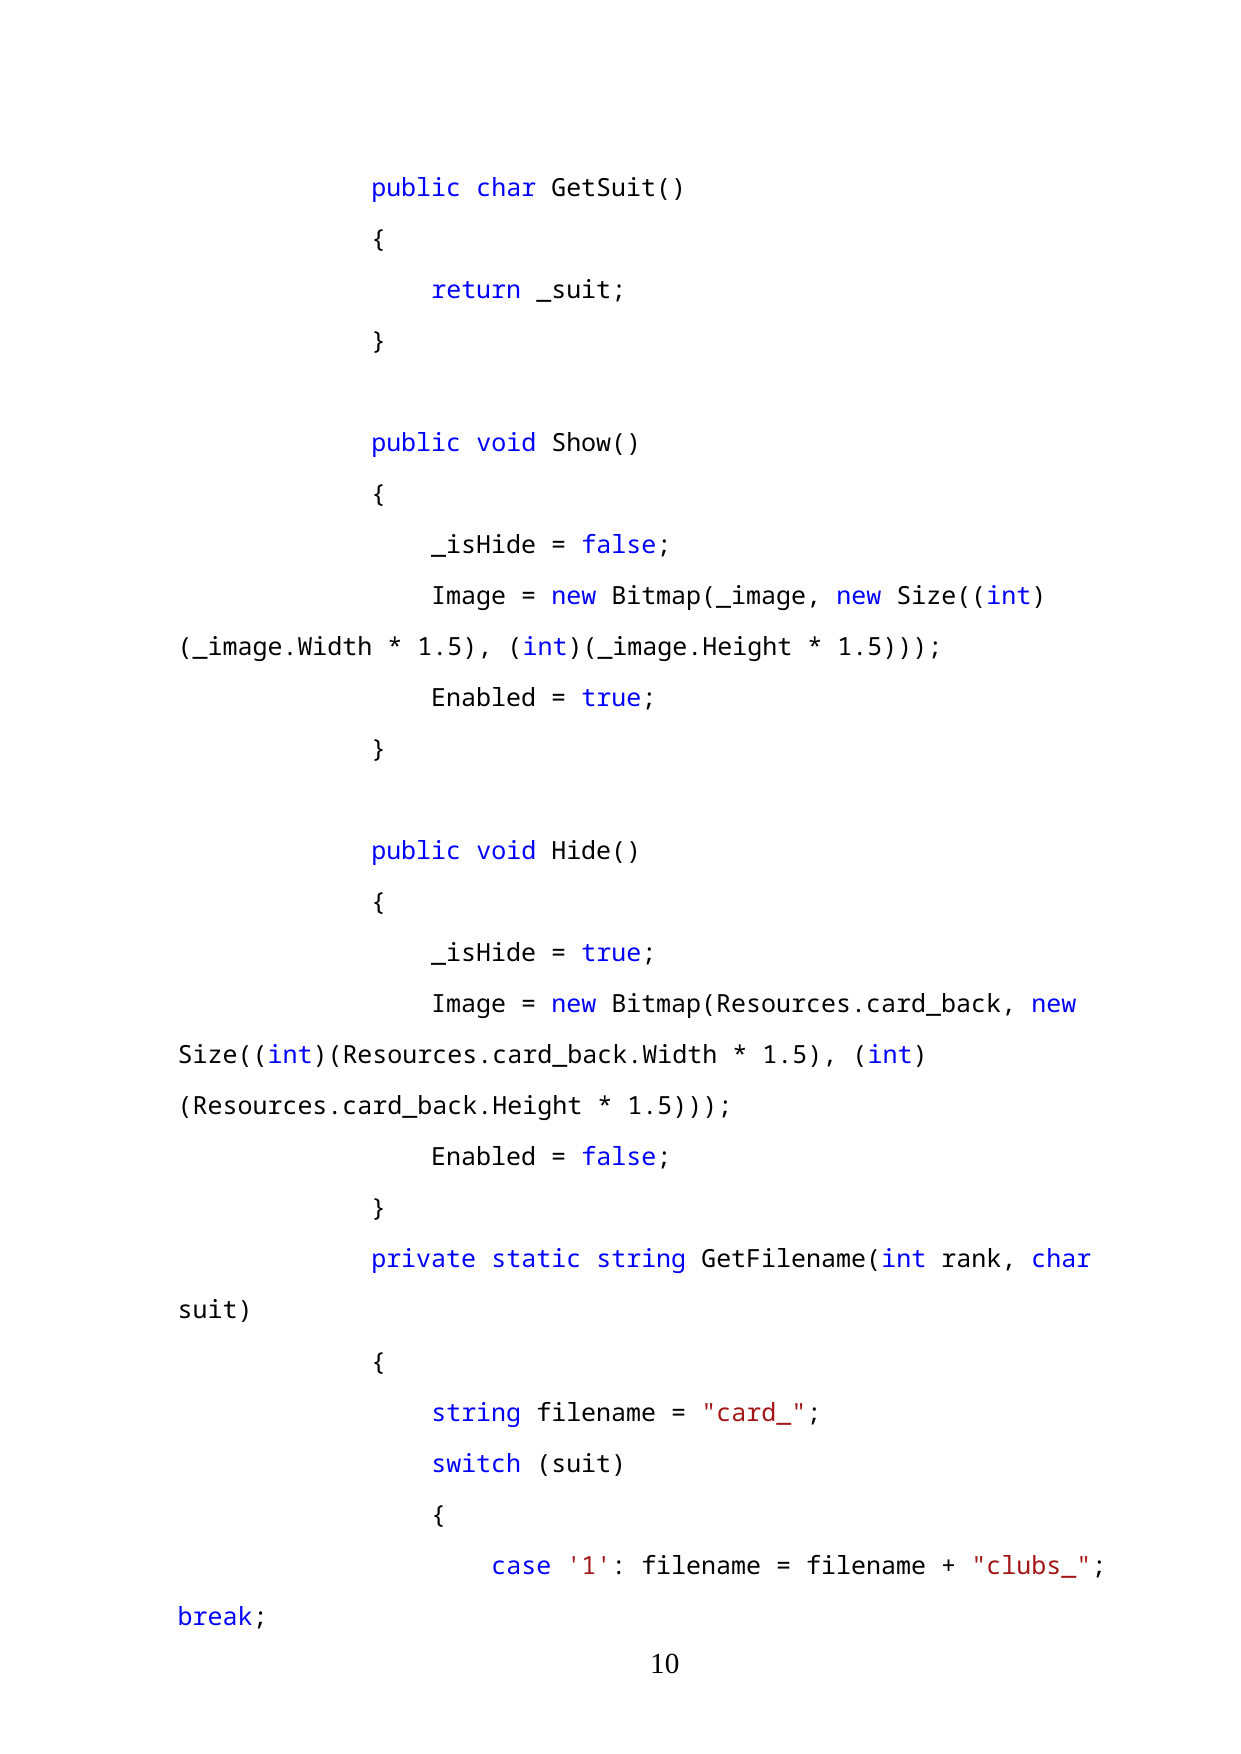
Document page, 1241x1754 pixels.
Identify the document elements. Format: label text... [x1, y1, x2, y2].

text return _suit; [177, 271, 1152, 305]
text Image = new Bitmap(_image, new Size((int)(_image.Width * 1.5), (int)(_image.Height * 1.5))); [177, 577, 1152, 663]
text { [177, 1496, 1152, 1530]
text Enabled = false; [177, 1139, 1152, 1173]
text _isHide = false; [177, 526, 1152, 561]
text { [177, 220, 1152, 254]
text private static string GetFilename(int rank, char suit) [177, 1241, 1152, 1326]
text } [177, 1190, 1152, 1224]
text } [177, 731, 1152, 765]
text { [177, 475, 1152, 509]
text { [177, 1343, 1152, 1377]
text Enabled = true; [177, 679, 1152, 714]
text public void Show() [177, 424, 1152, 458]
text Image = new Bitmap(Resources.card_back, new Size((int)(Resources.card_back.Width * 1.5), (int)(Resources.card_back.Height * 1.5))); [177, 986, 1152, 1122]
text public char GetSuit() [177, 169, 1152, 203]
text string filename = "card_"; [177, 1394, 1152, 1428]
text } [177, 322, 1152, 356]
text { [177, 884, 1152, 918]
text public void Hide() [177, 833, 1152, 867]
text _isHide = true; [177, 935, 1152, 969]
text case '1': filename = filename + "clubs_"; break; [177, 1547, 1152, 1632]
text switch (suit) [177, 1445, 1152, 1479]
